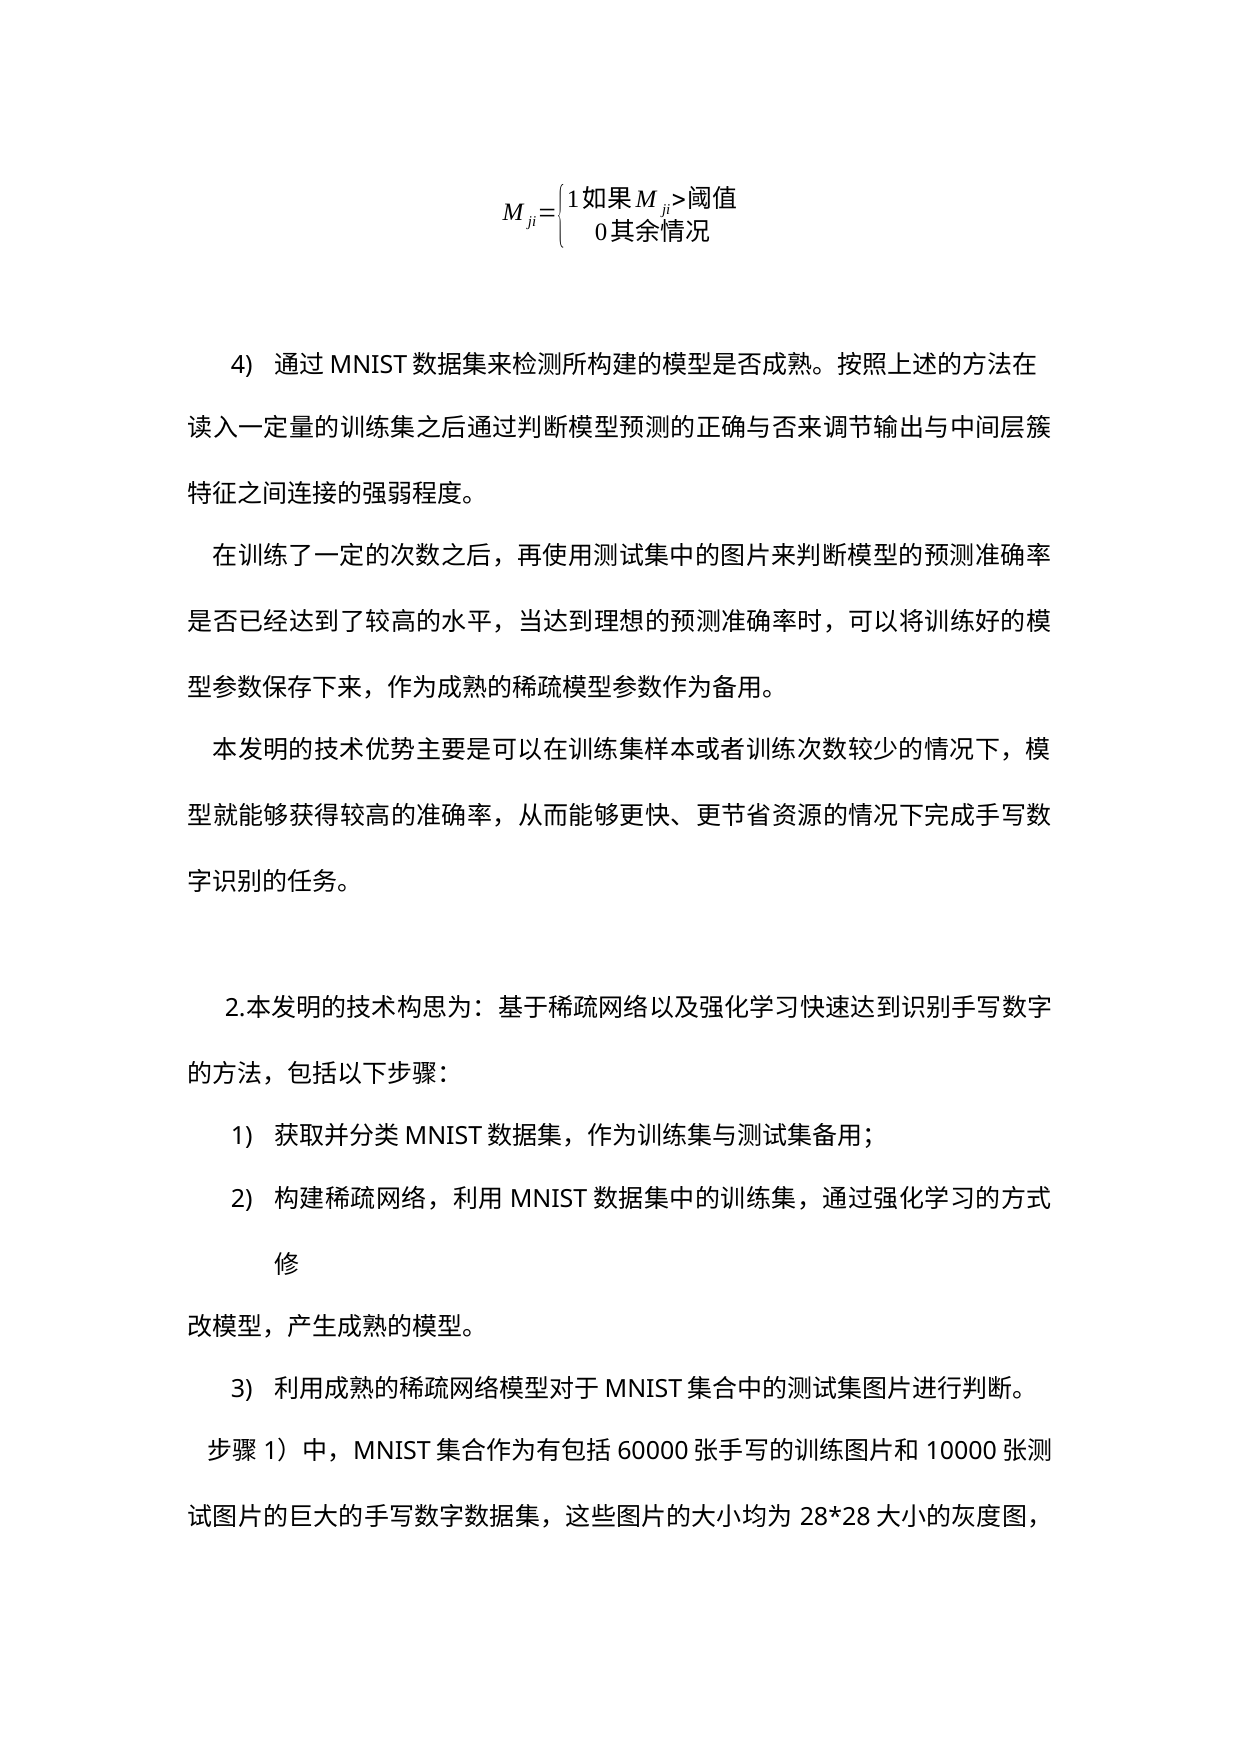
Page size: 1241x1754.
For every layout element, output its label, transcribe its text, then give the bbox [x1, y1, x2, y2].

list 构建稀疏网络，利用MNIST数据集中的训练集，通过强化学习的方式修 [231, 1174, 1053, 1284]
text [187, 1427, 1053, 1537]
list 获取并分类MNIST数据集，作为训练集与测试集备用； [231, 1112, 1053, 1156]
text 在训练了一定的次数之后，再使用测试集中的图片来判断模型的预测准确率是否已经达到了较高的水平，当达到理想的预测准确率时，可以将训练好的模型参数保存下来，作为成熟的稀疏模型参数作为备用。 [187, 531, 1053, 707]
list 通过MNIST数据集来检测所构建的模型是否成熟。按照上述的方法在 [231, 341, 1053, 385]
text 本发明的技术优势主要是可以在训练集样本或者训练次数较少的情况下，模型就能够获得较高的准确率，从而能够更快、更节省资源的情况下完成手写数字识别的任务。 [187, 726, 1053, 902]
text 改模型，产生成熟的模型。 [187, 1302, 1053, 1346]
text 2.本发明的技术构思为：基于稀疏网络以及强化学习快速达到识别手写数字的方法，包括以下步骤： [187, 984, 1053, 1094]
list 利用成熟的稀疏网络模型对于MNIST集合中的测试集图片进行判断。 [231, 1364, 1053, 1409]
text 读入一定量的训练集之后通过判断模型预测的正确与否来调节输出与中间层簇特征之间连接的强弱程度。 [187, 403, 1053, 513]
